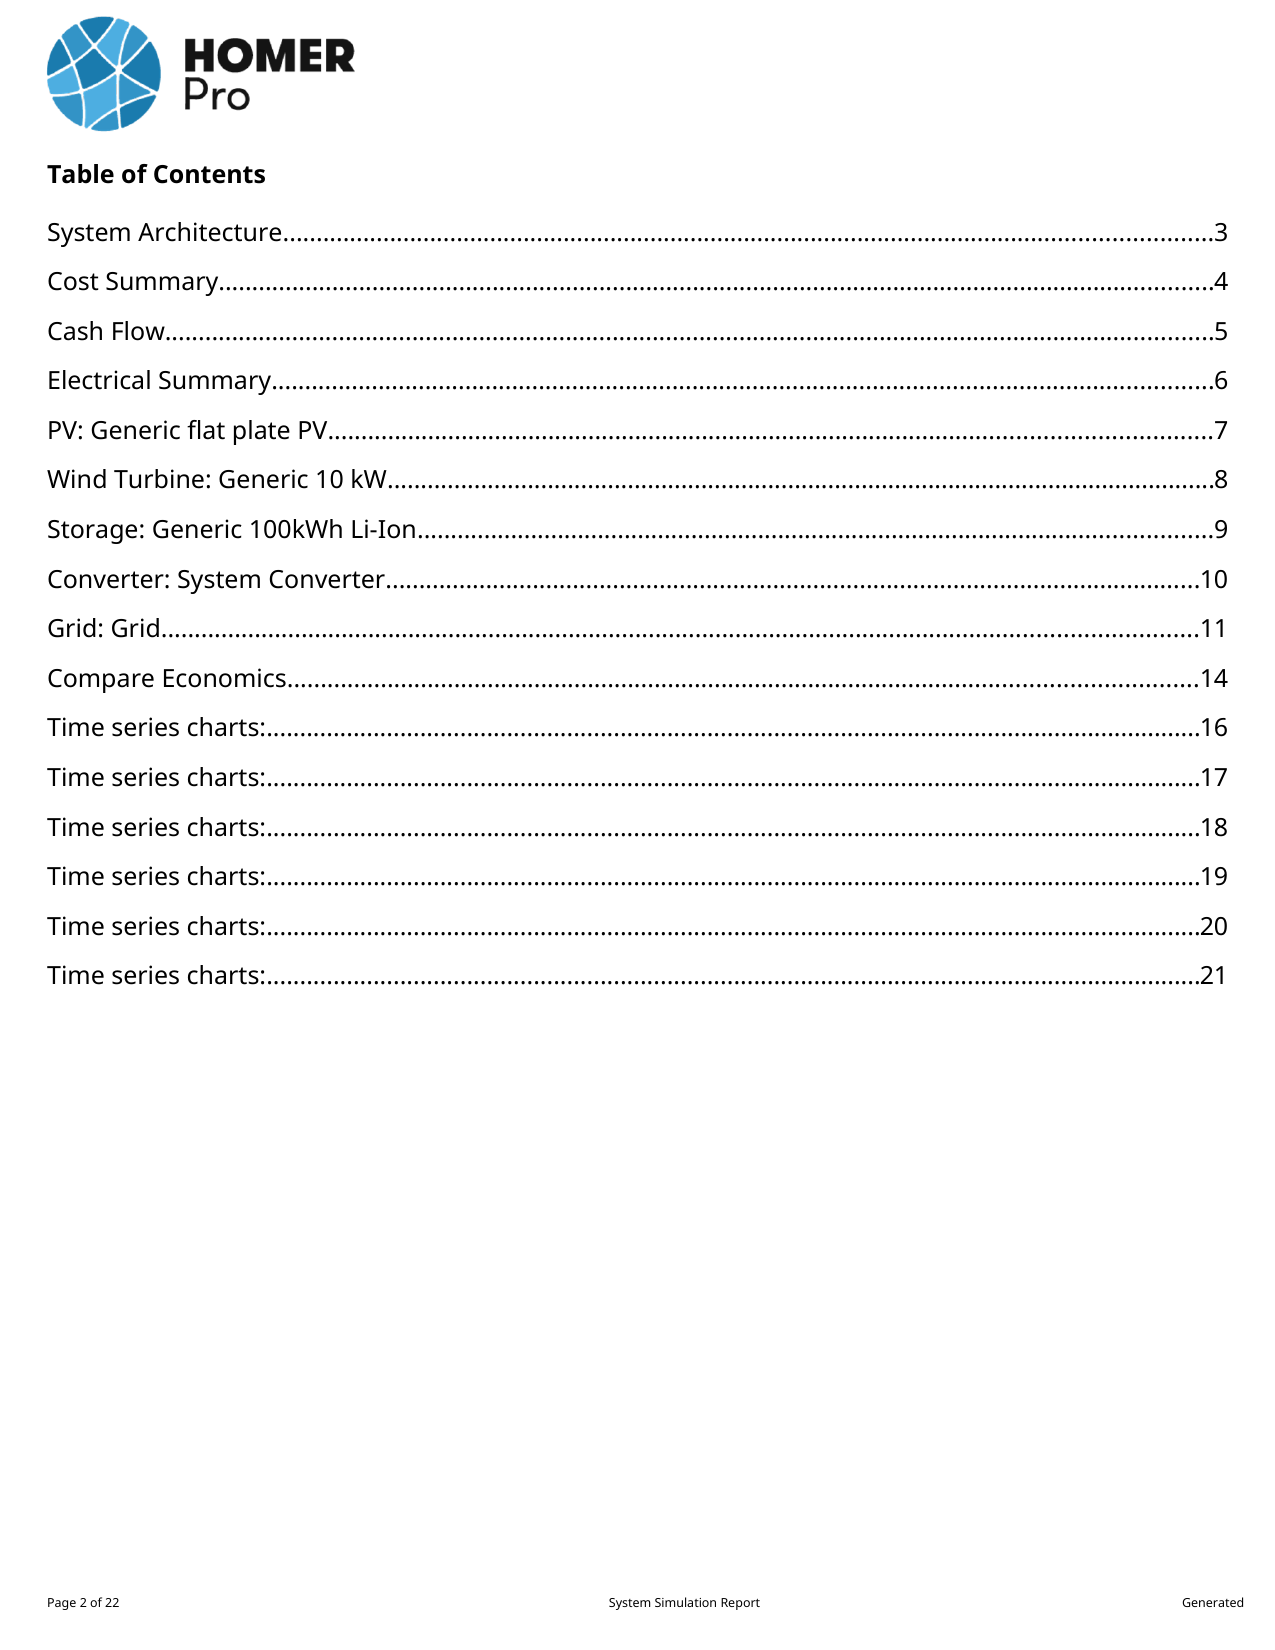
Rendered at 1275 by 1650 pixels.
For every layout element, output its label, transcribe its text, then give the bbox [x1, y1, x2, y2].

text Time series charts: 21 [47, 958, 1228, 992]
text Compare Economics 14 [47, 660, 1228, 694]
text Wind Turbine: Generic 10 kW 8 [47, 462, 1228, 496]
text System Architecture 3 [47, 214, 1228, 248]
text Cash Flow 5 [47, 313, 1228, 347]
text Electrical Summary 6 [47, 363, 1228, 397]
picture [46, 15, 357, 133]
text Time series charts: 16 [47, 710, 1228, 744]
text Table of Contents [47, 156, 1228, 190]
text Grid: Grid 11 [47, 611, 1228, 645]
text Time series charts: 19 [47, 859, 1228, 893]
text Converter: System Converter 10 [47, 561, 1228, 595]
text PV: Generic flat plate PV 7 [47, 412, 1228, 447]
text Storage: Generic 100kWh Li-Ion 9 [47, 512, 1228, 546]
text Cost Summary 4 [47, 264, 1228, 298]
text Time series charts: 18 [47, 809, 1228, 843]
text Time series charts: 20 [47, 908, 1228, 942]
text Time series charts: 17 [47, 759, 1228, 794]
